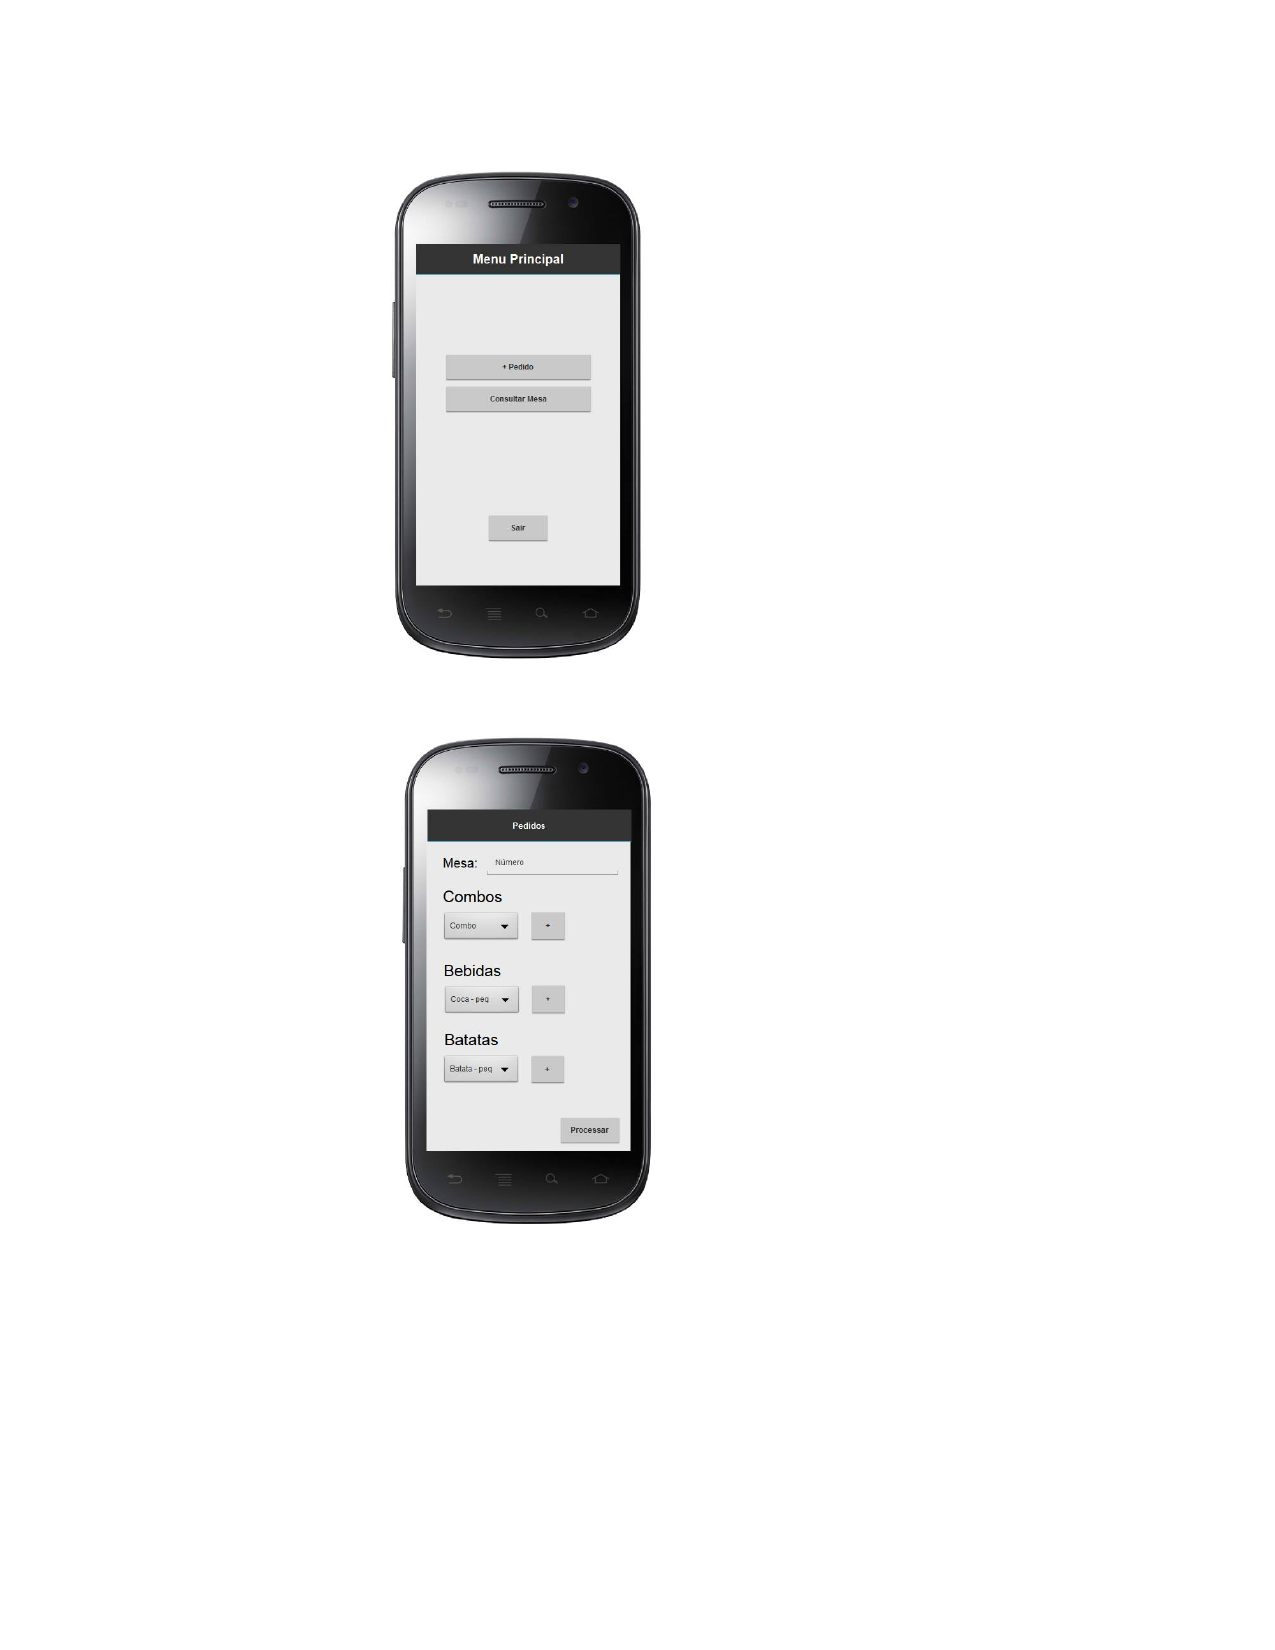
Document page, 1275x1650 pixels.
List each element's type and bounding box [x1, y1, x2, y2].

picture [150, 150, 1125, 690]
picture [150, 723, 1125, 1264]
